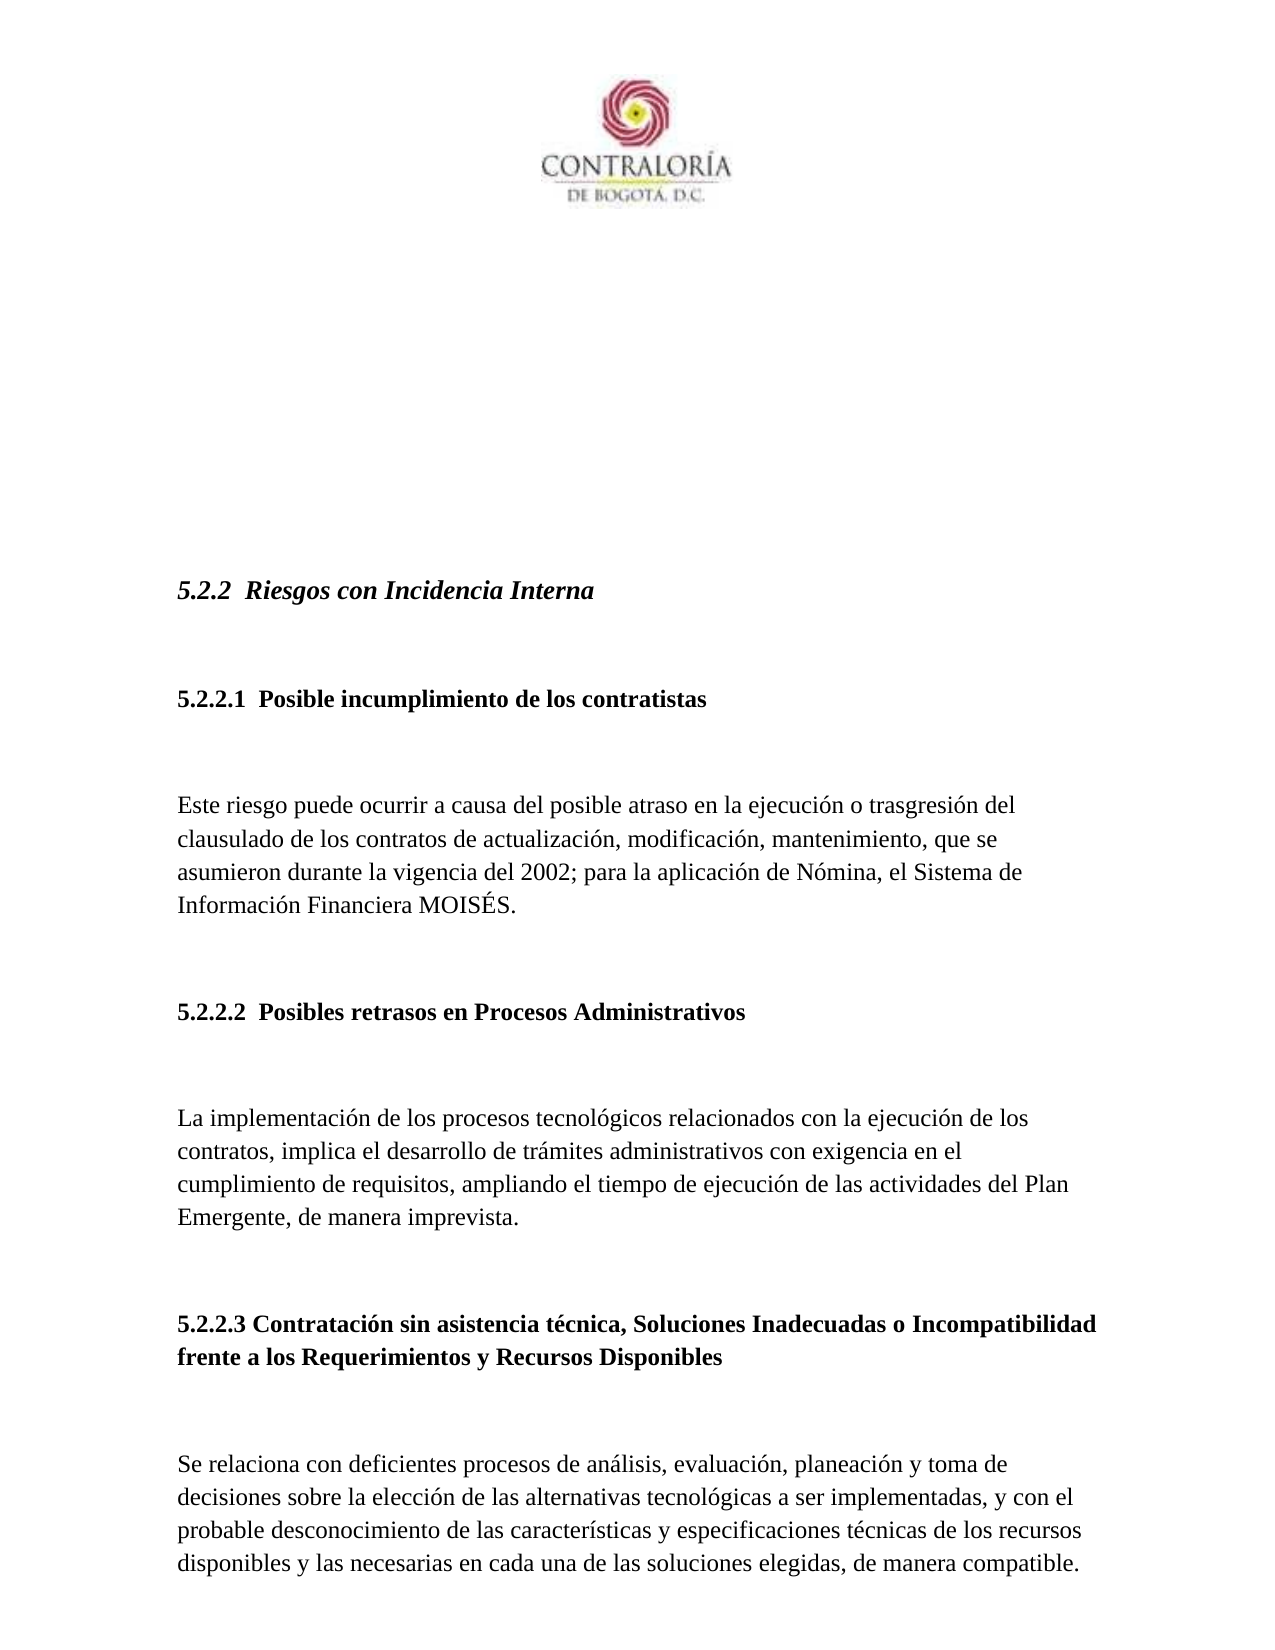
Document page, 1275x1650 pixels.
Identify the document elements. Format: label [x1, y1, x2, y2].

picture [541, 74, 734, 209]
